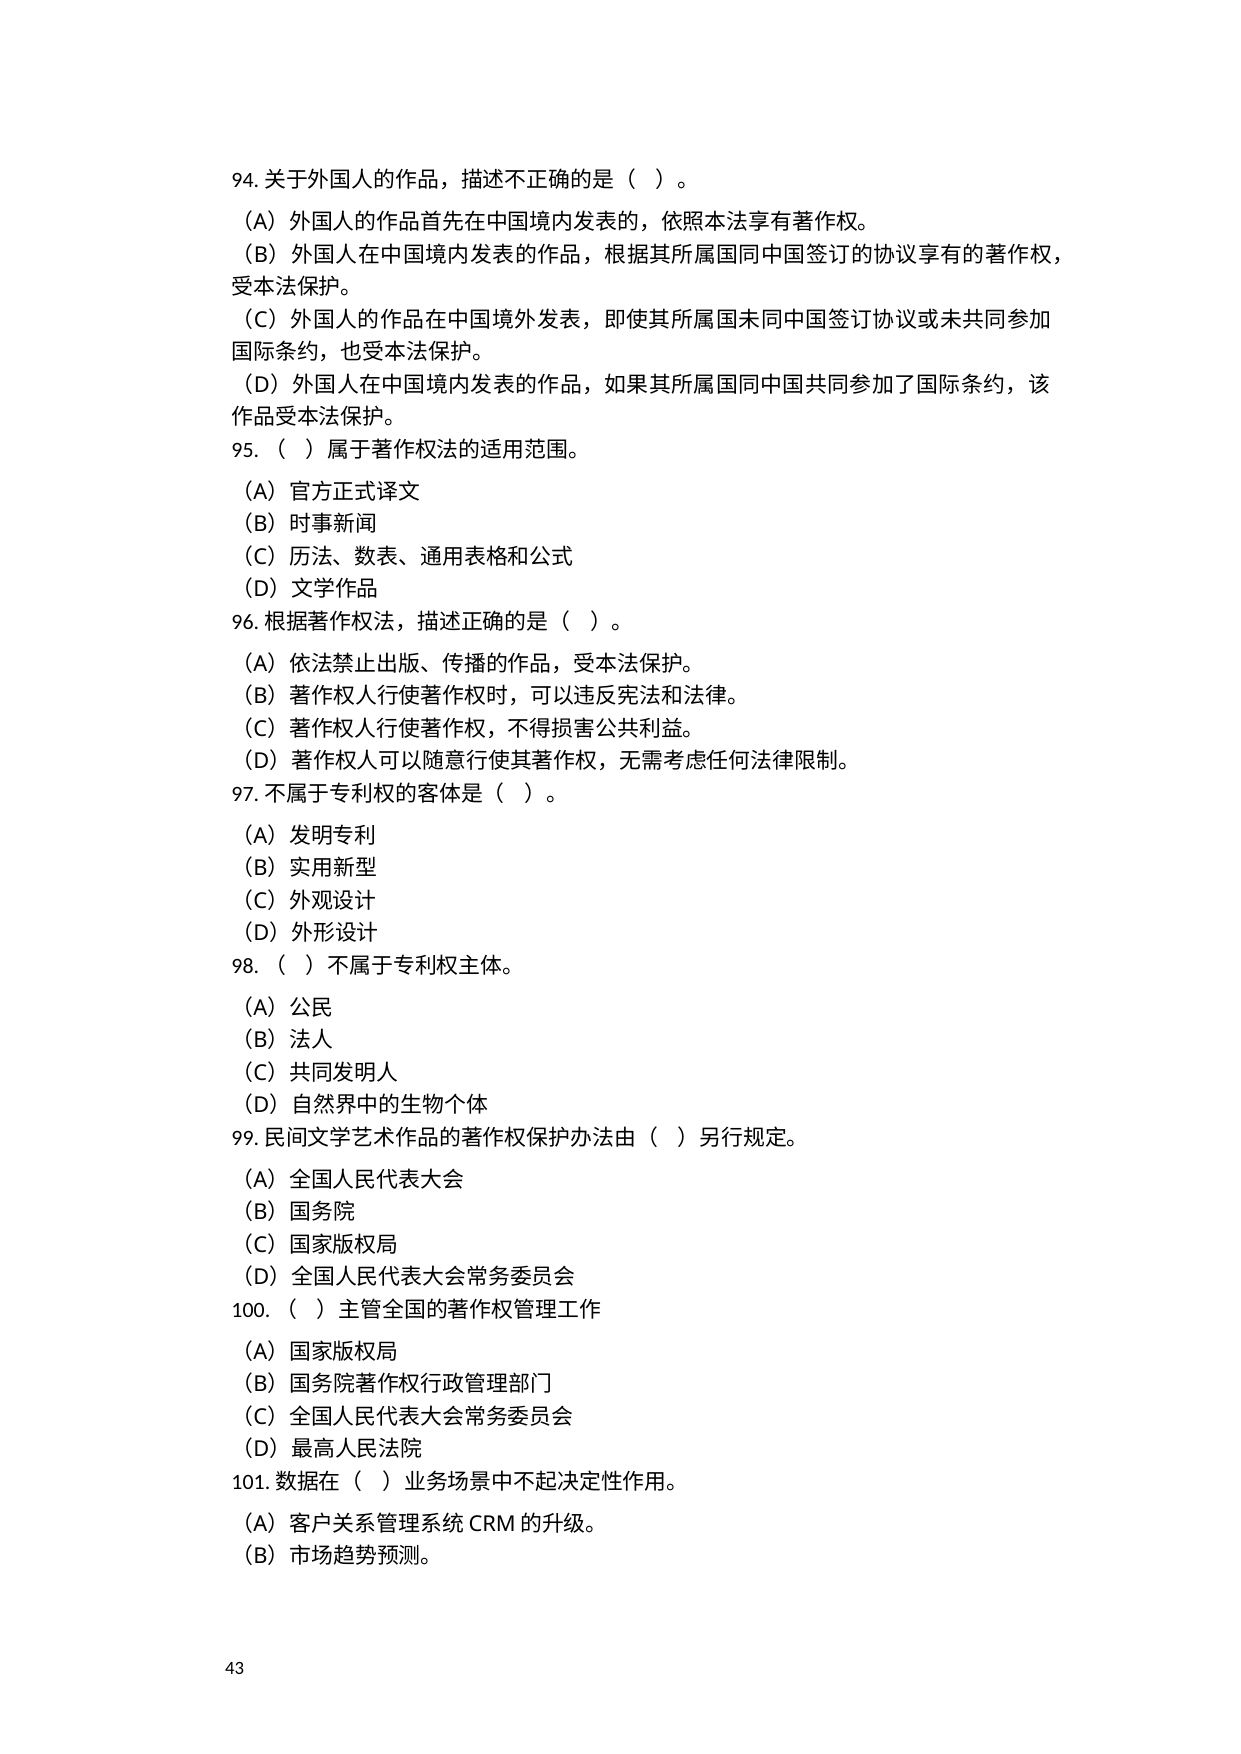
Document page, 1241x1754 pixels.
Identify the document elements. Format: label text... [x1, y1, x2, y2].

list （B）时事新闻 [231, 506, 1053, 538]
list （B）外国人在中国境内发表的作品，根据其所属国同中国签订的协议享有的著作权，受本法保护。 [231, 236, 1053, 301]
text 98. （ ）不属于专利权主体。 [187, 947, 1053, 980]
list （B）著作权人行使著作权时，可以违反宪法和法律。 [231, 678, 1053, 710]
list （A）依法禁止出版、传播的作品，受本法保护。 [231, 645, 1053, 678]
list （C）全国人民代表大会常务委员会 [231, 1398, 1053, 1431]
list （C）著作权人行使著作权，不得损害公共利益。 [231, 710, 1053, 743]
list （C）历法、数表、通用表格和公式 [231, 538, 1053, 571]
text 100. （ ）主管全国的著作权管理工作 [187, 1291, 1053, 1324]
list （D）外形设计 [231, 915, 1053, 947]
list （A）全国人民代表大会 [231, 1161, 1053, 1194]
text 94. 关于外国人的作品，描述不正确的是（ ）。 [187, 162, 1053, 194]
text 101. 数据在（ ）业务场景中不起决定性作用。 [187, 1463, 1053, 1496]
list （D）著作权人可以随意行使其著作权，无需考虑任何法律限制。 [231, 743, 1053, 775]
list （A）官方正式译文 [231, 473, 1053, 506]
list （B）市场趋势预测。 [231, 1538, 1053, 1570]
text 97. 不属于专利权的客体是（ ）。 [187, 775, 1053, 808]
list （C）共同发明人 [231, 1054, 1053, 1087]
list （D）全国人民代表大会常务委员会 [231, 1259, 1053, 1291]
list （B）国务院著作权行政管理部门 [231, 1366, 1053, 1398]
list （C）国家版权局 [231, 1226, 1053, 1259]
list （D）最高人民法院 [231, 1431, 1053, 1463]
list （D）外国人在中国境内发表的作品，如果其所属国同中国共同参加了国际条约，该作品受本法保护。 [231, 366, 1053, 431]
list （A）公民 [231, 989, 1053, 1022]
list （C）外观设计 [231, 882, 1053, 915]
list （B）法人 [231, 1022, 1053, 1054]
text 95. （ ）属于著作权法的适用范围。 [187, 431, 1053, 464]
text 99. 民间文学艺术作品的著作权保护办法由（ ）另行规定。 [187, 1119, 1053, 1152]
list （A）国家版权局 [231, 1333, 1053, 1366]
list （B）实用新型 [231, 850, 1053, 882]
list （A）外国人的作品首先在中国境内发表的，依照本法享有著作权。 [231, 204, 1053, 236]
list （D）自然界中的生物个体 [231, 1087, 1053, 1119]
list （A）发明专利 [231, 817, 1053, 850]
list （D）文学作品 [231, 571, 1053, 603]
list （C）外国人的作品在中国境外发表，即使其所属国未同中国签订协议或未共同参加国际条约，也受本法保护。 [231, 301, 1053, 366]
list （A）客户关系管理系统CRM的升级。 [231, 1505, 1053, 1538]
text 96. 根据著作权法，描述正确的是（ ）。 [187, 603, 1053, 636]
list （B）国务院 [231, 1194, 1053, 1226]
